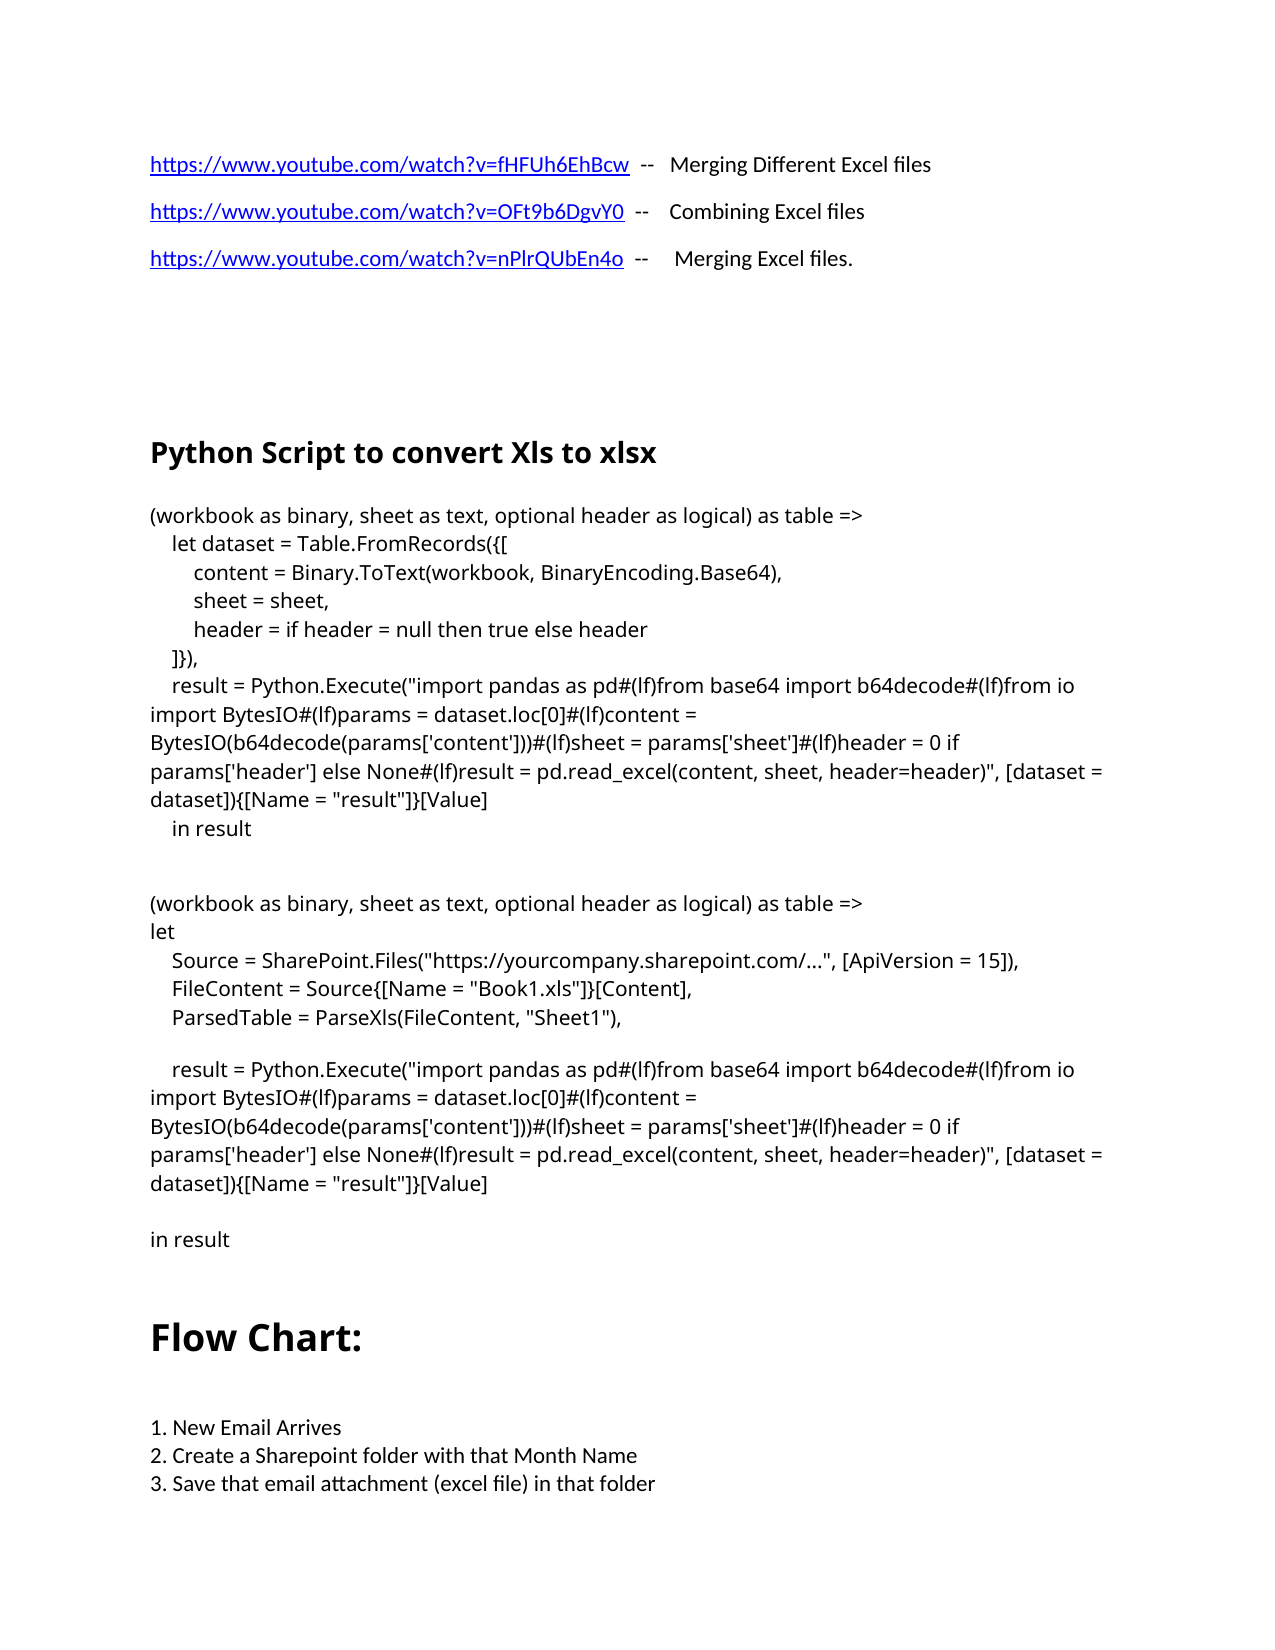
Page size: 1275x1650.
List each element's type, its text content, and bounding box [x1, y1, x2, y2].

text ParsedTable = ParseXls(FileContent, "Sheet1"), [150, 1003, 1125, 1031]
text Source = SharePoint.Files("https://yourcompany.sharepoint.com/...", [ApiVersion = 15]), [150, 946, 1125, 974]
text https://www.youtube.com/watch?v=fHFUh6EhBcw -- Merging Different Excel files [150, 150, 1125, 178]
text result = Python.Execute("import pandas as pd#(lf)from base64 import b64decode#(lf)from io import BytesIO#(lf)params = dataset.loc[0]#(lf)content = BytesIO(b64decode(params['content']))#(lf)sheet = params['sheet']#(lf)header = 0 if params['header'] else None#(lf)result = pd.read_excel(content, sheet, header=header)", [dataset = dataset]){[Name = "result"]}[Value] [150, 672, 1125, 814]
text ]}), [150, 643, 1125, 672]
text let dataset = Table.FromRecords({[ [150, 529, 1125, 558]
text (workbook as binary, sheet as text, optional header as logical) as table => [150, 501, 1125, 529]
text FileContent = Source{[Name = "Book1.xls"]}[Content], [150, 974, 1125, 1003]
text Flow Chart: 1. New Email Arrives [150, 1311, 1125, 1441]
text let [150, 917, 1125, 946]
text 3. Save that email attachment (excel file) in that folder [150, 1469, 1125, 1497]
text Python Script to convert Xls to xlsx [150, 433, 1125, 472]
text https://www.youtube.com/watch?v=nPlrQUbEn4o -- Merging Excel files. [150, 244, 1125, 272]
text (workbook as binary, sheet as text, optional header as logical) as table => [150, 889, 1125, 917]
text result = Python.Execute("import pandas as pd#(lf)from base64 import b64decode#(lf)from io import BytesIO#(lf)params = dataset.loc[0]#(lf)content = BytesIO(b64decode(params['content']))#(lf)sheet = params['sheet']#(lf)header = 0 if params['header'] else None#(lf)result = pd.read_excel(content, sheet, header=header)", [dataset = dataset]){[Name = "result"]}[Value] [150, 1055, 1125, 1197]
text header = if header = null then true else header [150, 615, 1125, 643]
text https://www.youtube.com/watch?v=OFt9b6DgvY0 -- Combining Excel files [150, 197, 1125, 225]
text 2. Create a Sharepoint folder with that Month Name [150, 1441, 1125, 1469]
text in result [150, 1226, 1125, 1254]
text content = Binary.ToText(workbook, BinaryEncoding.Base64), [150, 558, 1125, 586]
text in result [150, 814, 1125, 842]
text sheet = sheet, [150, 586, 1125, 615]
